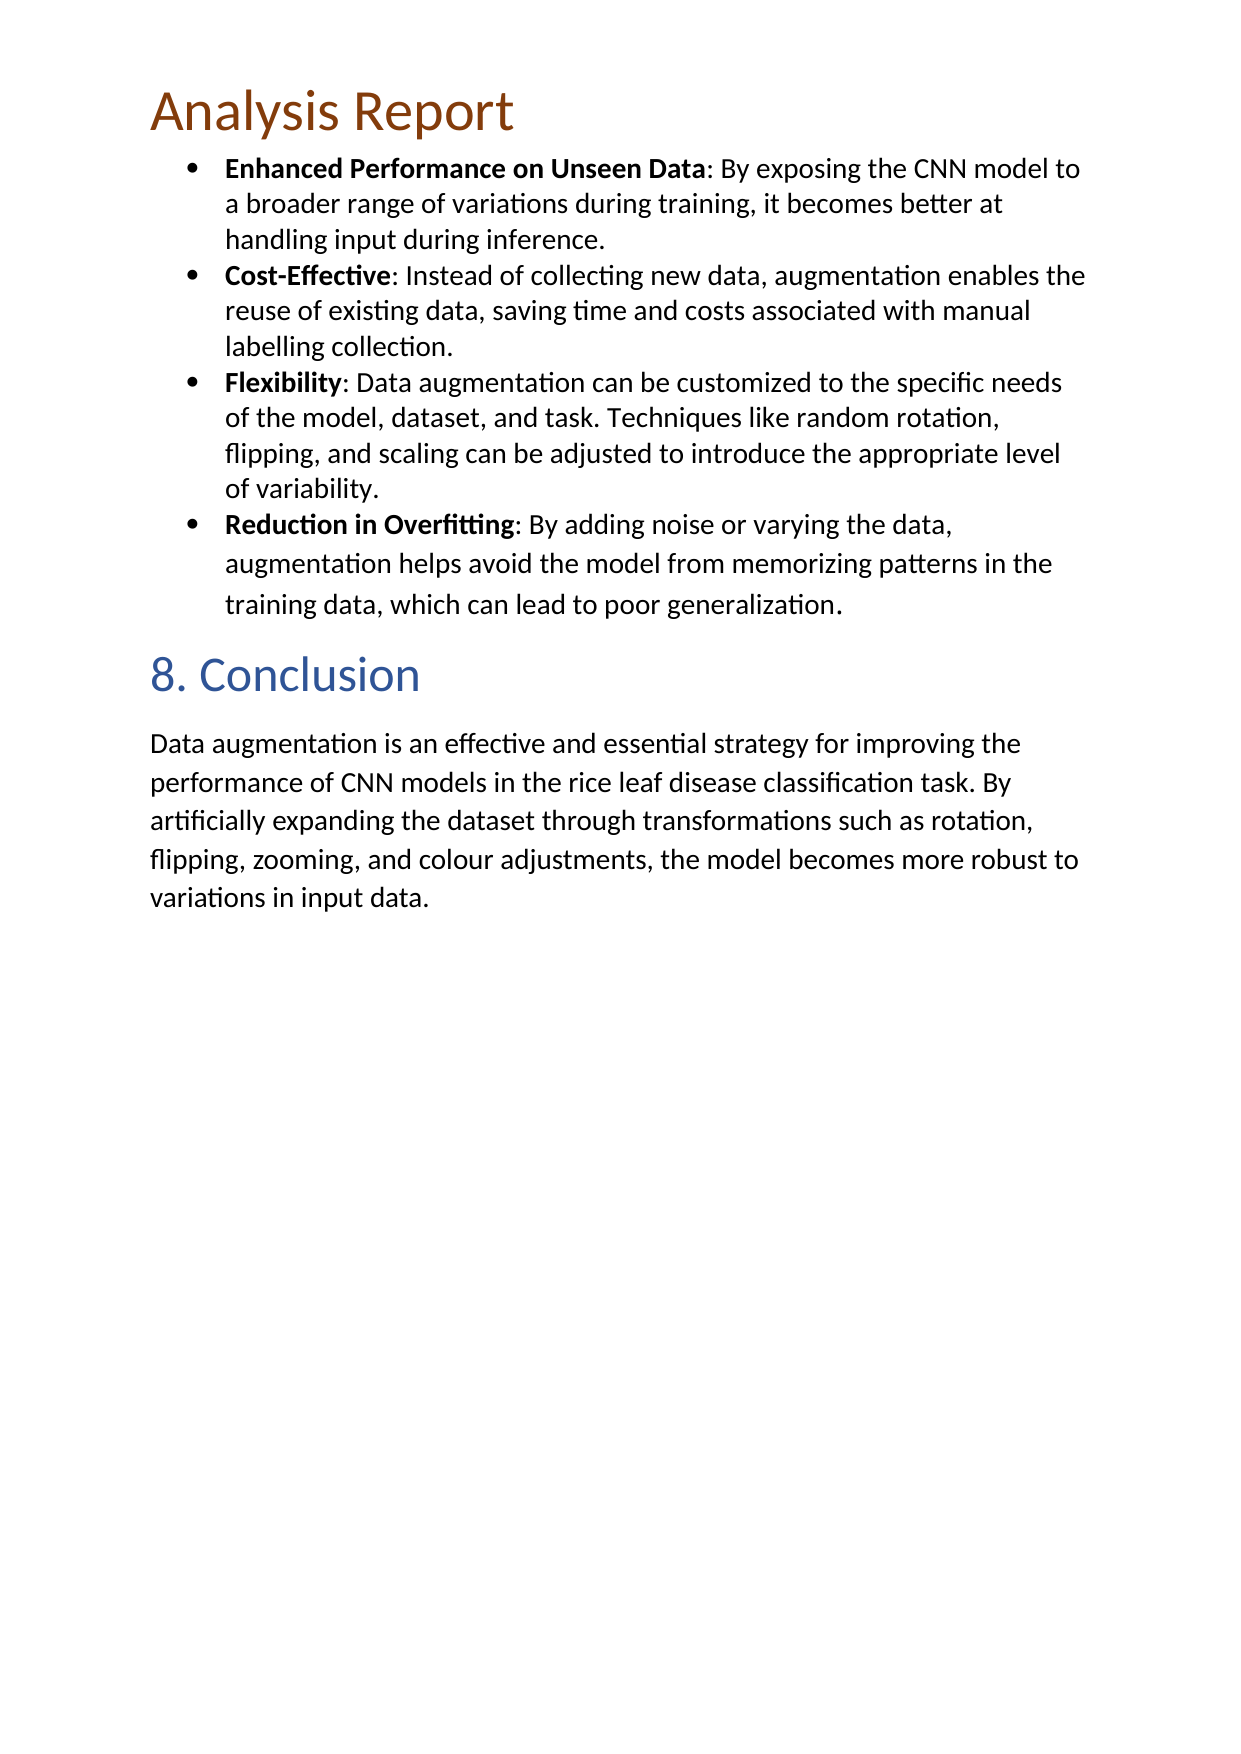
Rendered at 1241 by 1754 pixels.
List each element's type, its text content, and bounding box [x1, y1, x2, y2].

list Cost-Effective: Instead of collecting new data, augmentation enables the reuse of existing data, saving time and costs associated with manual labelling collection. [187, 257, 1090, 364]
list Flexibility: Data augmentation can be customized to the specific needs of the model, dataset, and task. Techniques like random rotation, flipping, and scaling can be adjusted to introduce the appropriate level of variability. [187, 364, 1090, 506]
text Data augmentation is an effective and essential strategy for improving the performance of CNN models in the rice leaf disease classification task. By artificially expanding the dataset through transformations such as rotation, flipping, zooming, and colour adjustments, the model becomes more robust to variations in input data. [150, 725, 1090, 915]
text 8. Conclusion [150, 643, 1090, 704]
list Enhanced Performance on Unseen Data: By exposing the CNN model to a broader range of variations during training, it becomes better at handling input during inference. [187, 150, 1090, 257]
list Reduction in Overfitting: By adding noise or varying the data, augmentation helps avoid the model from memorizing patterns in the training data, which can lead to poor generalization. [187, 506, 1090, 623]
